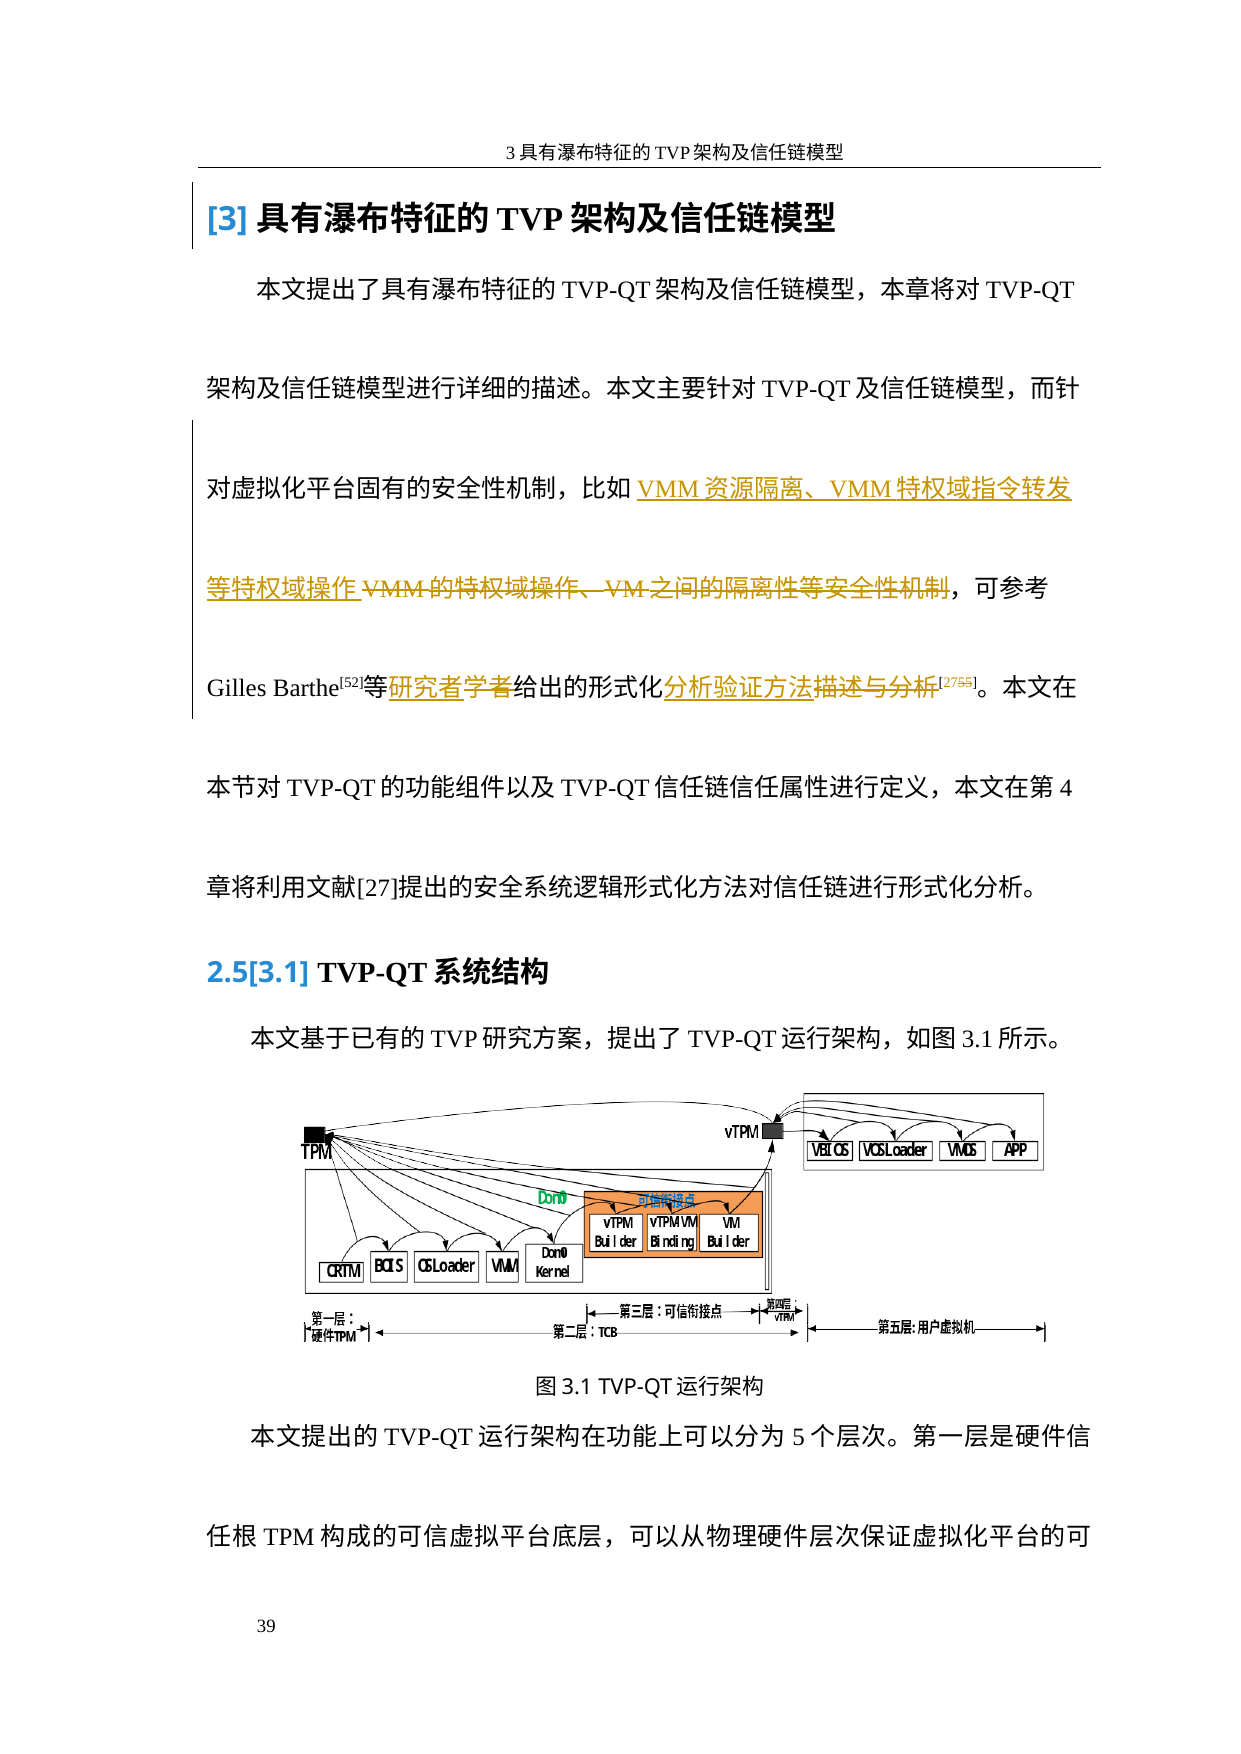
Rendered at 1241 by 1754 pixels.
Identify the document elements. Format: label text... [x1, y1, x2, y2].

text 本文基于已有的TVP研究方案，提出了TVP-QT运行架构，如图3.1所示。 [207, 1003, 1093, 1070]
subtitle TVP-QT系统结构 [207, 937, 1093, 1003]
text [207, 1402, 1093, 1568]
text 图3.1 TVP-QT运行架构 [207, 1368, 1093, 1402]
text 本文提出了具有瀑布特征的TVP-QT架构及信任链模型，本章将对TVP-QT架构及信任链模型进行详细的描述。本文主要针对TVP-QT及信任链模型，而针对虚拟化平台固有的安全性机制，比如，可参考Gilles Barthe[52]等给出的形式化[]。本文在本节对TVP-QT的功能组件以及TVP-QT信任链信任属性进行定义，本文在第4章将利用文献[27]提出的安全系统逻辑形式化方法对信任链进行形式化分析。 [207, 254, 1093, 919]
subtitle 具有瀑布特征的TVP架构及信任链模型 [207, 182, 1068, 249]
